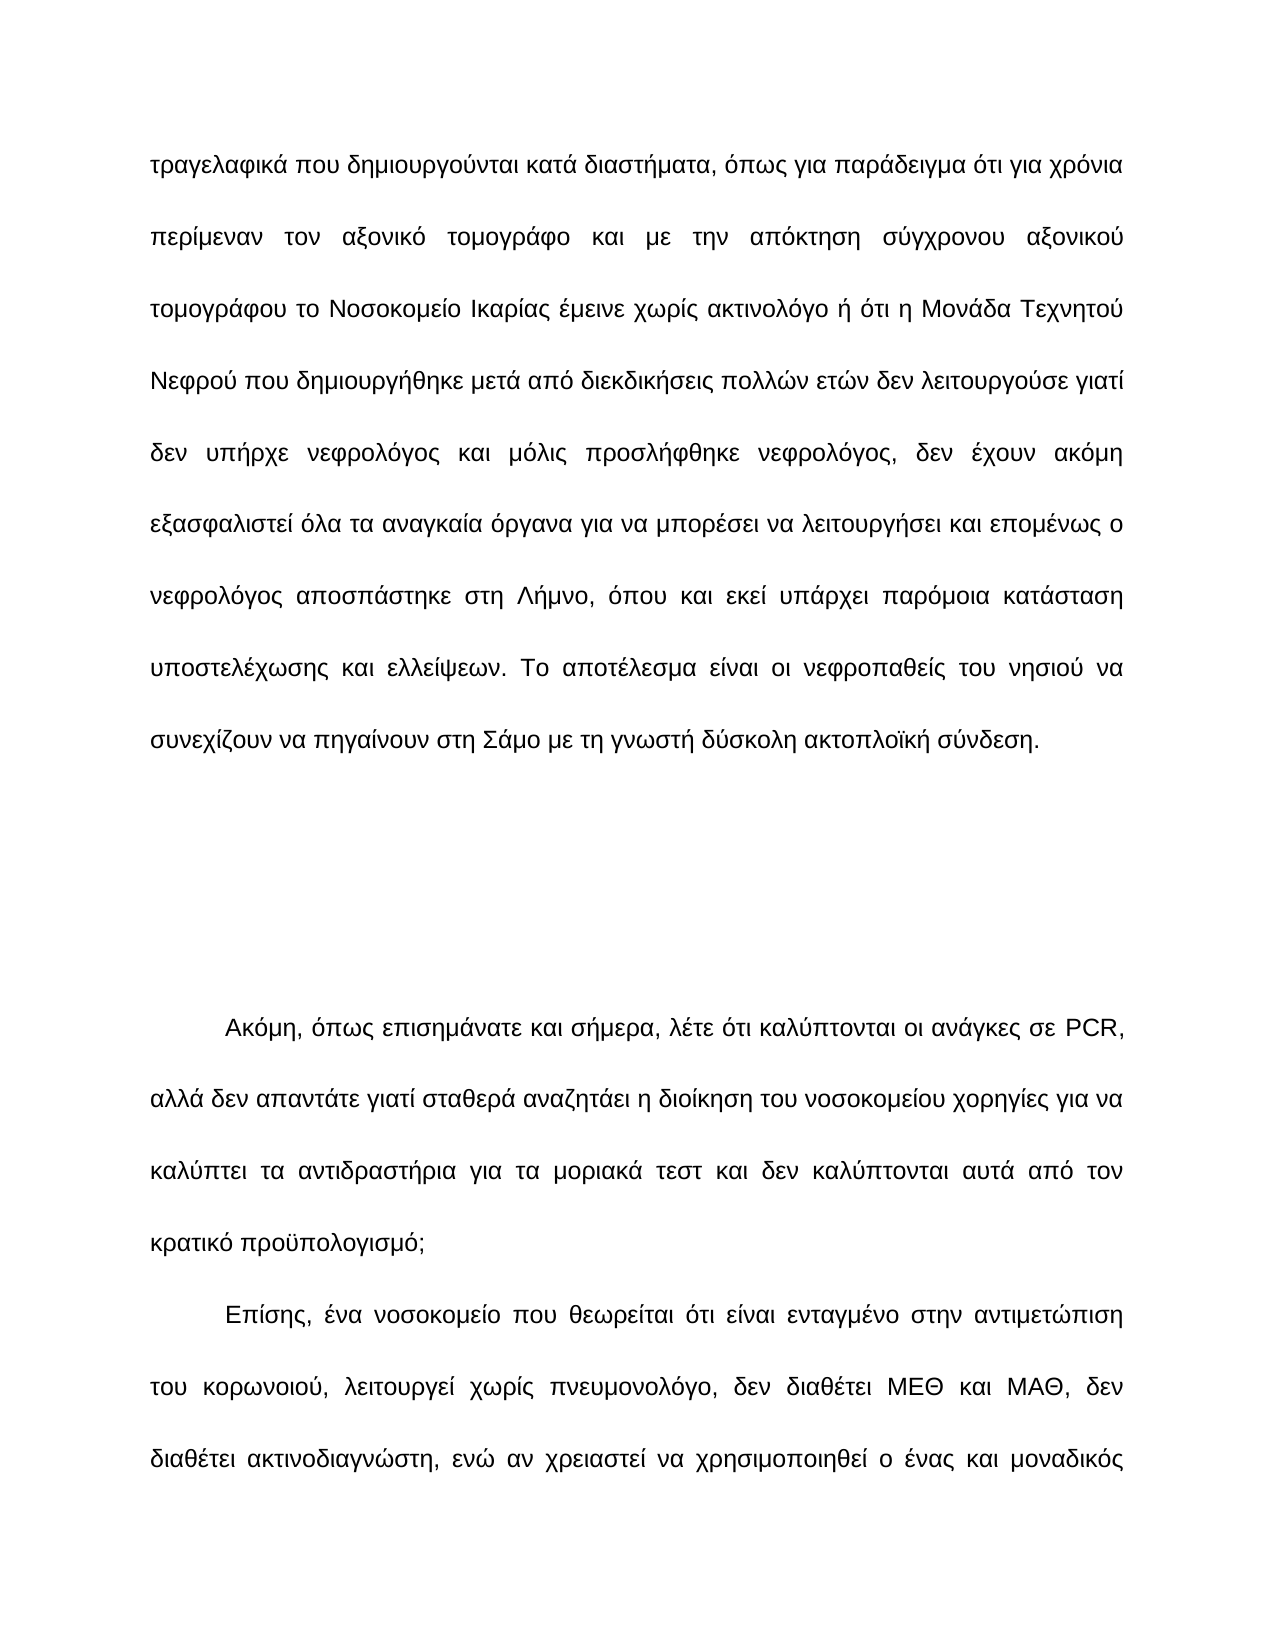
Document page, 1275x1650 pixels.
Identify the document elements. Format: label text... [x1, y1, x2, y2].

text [150, 1300, 1125, 1472]
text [150, 150, 1125, 754]
text Ακόμη, όπως επισημάνατε και σήμερα, λέτε ότι καλύπτονται οι ανάγκες σε PCR, αλλά δεν απαντάτε γιατί σταθερά αναζητάει η διοίκηση του νοσοκομείου χορηγίες για να καλύπτει τα αντιδραστήρια για τα μοριακά τεστ και δεν καλύπτονται αυτά από τον κρατικό προϋπολογισμό; [150, 1012, 1125, 1257]
